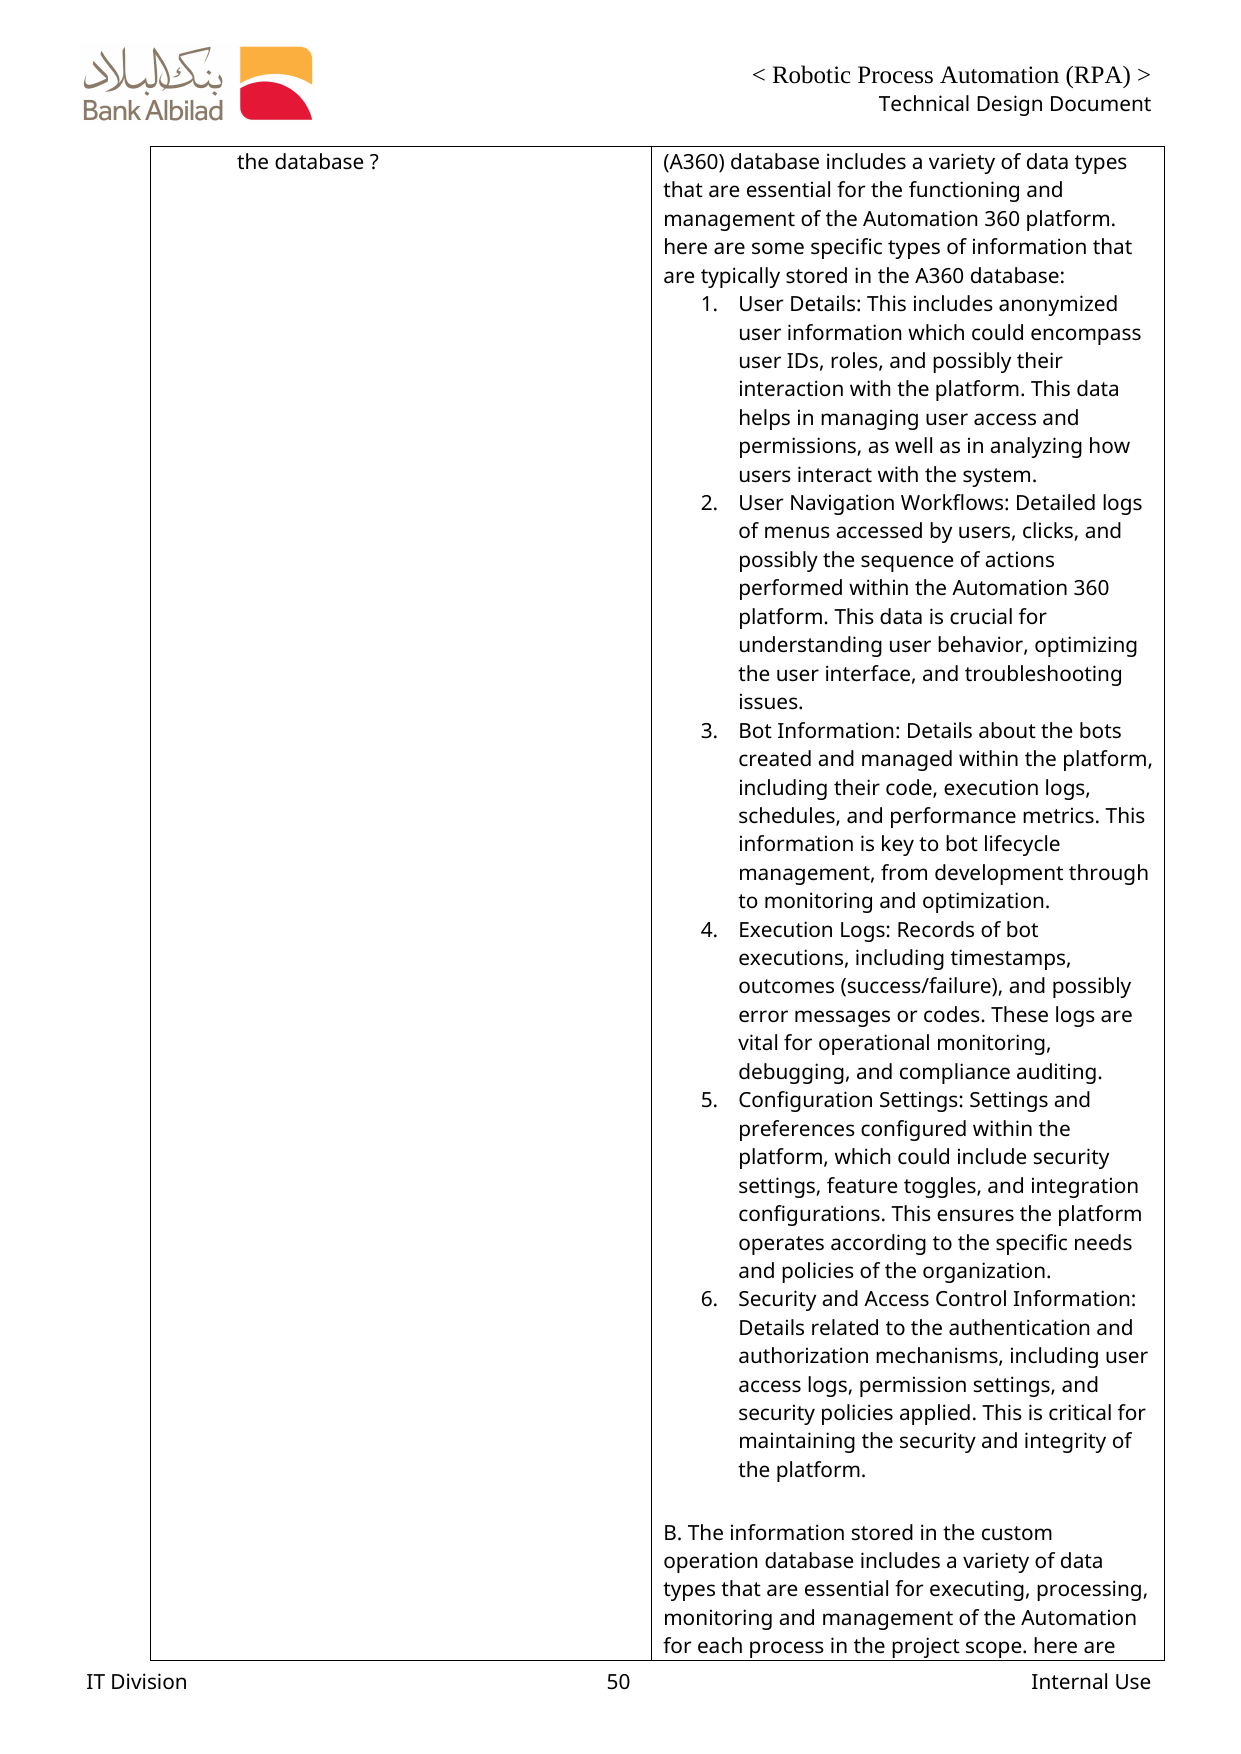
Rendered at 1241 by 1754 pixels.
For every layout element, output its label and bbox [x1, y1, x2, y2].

table_cell [652, 147, 1164, 1660]
picture [80, 43, 316, 124]
table_cell [151, 147, 651, 1660]
